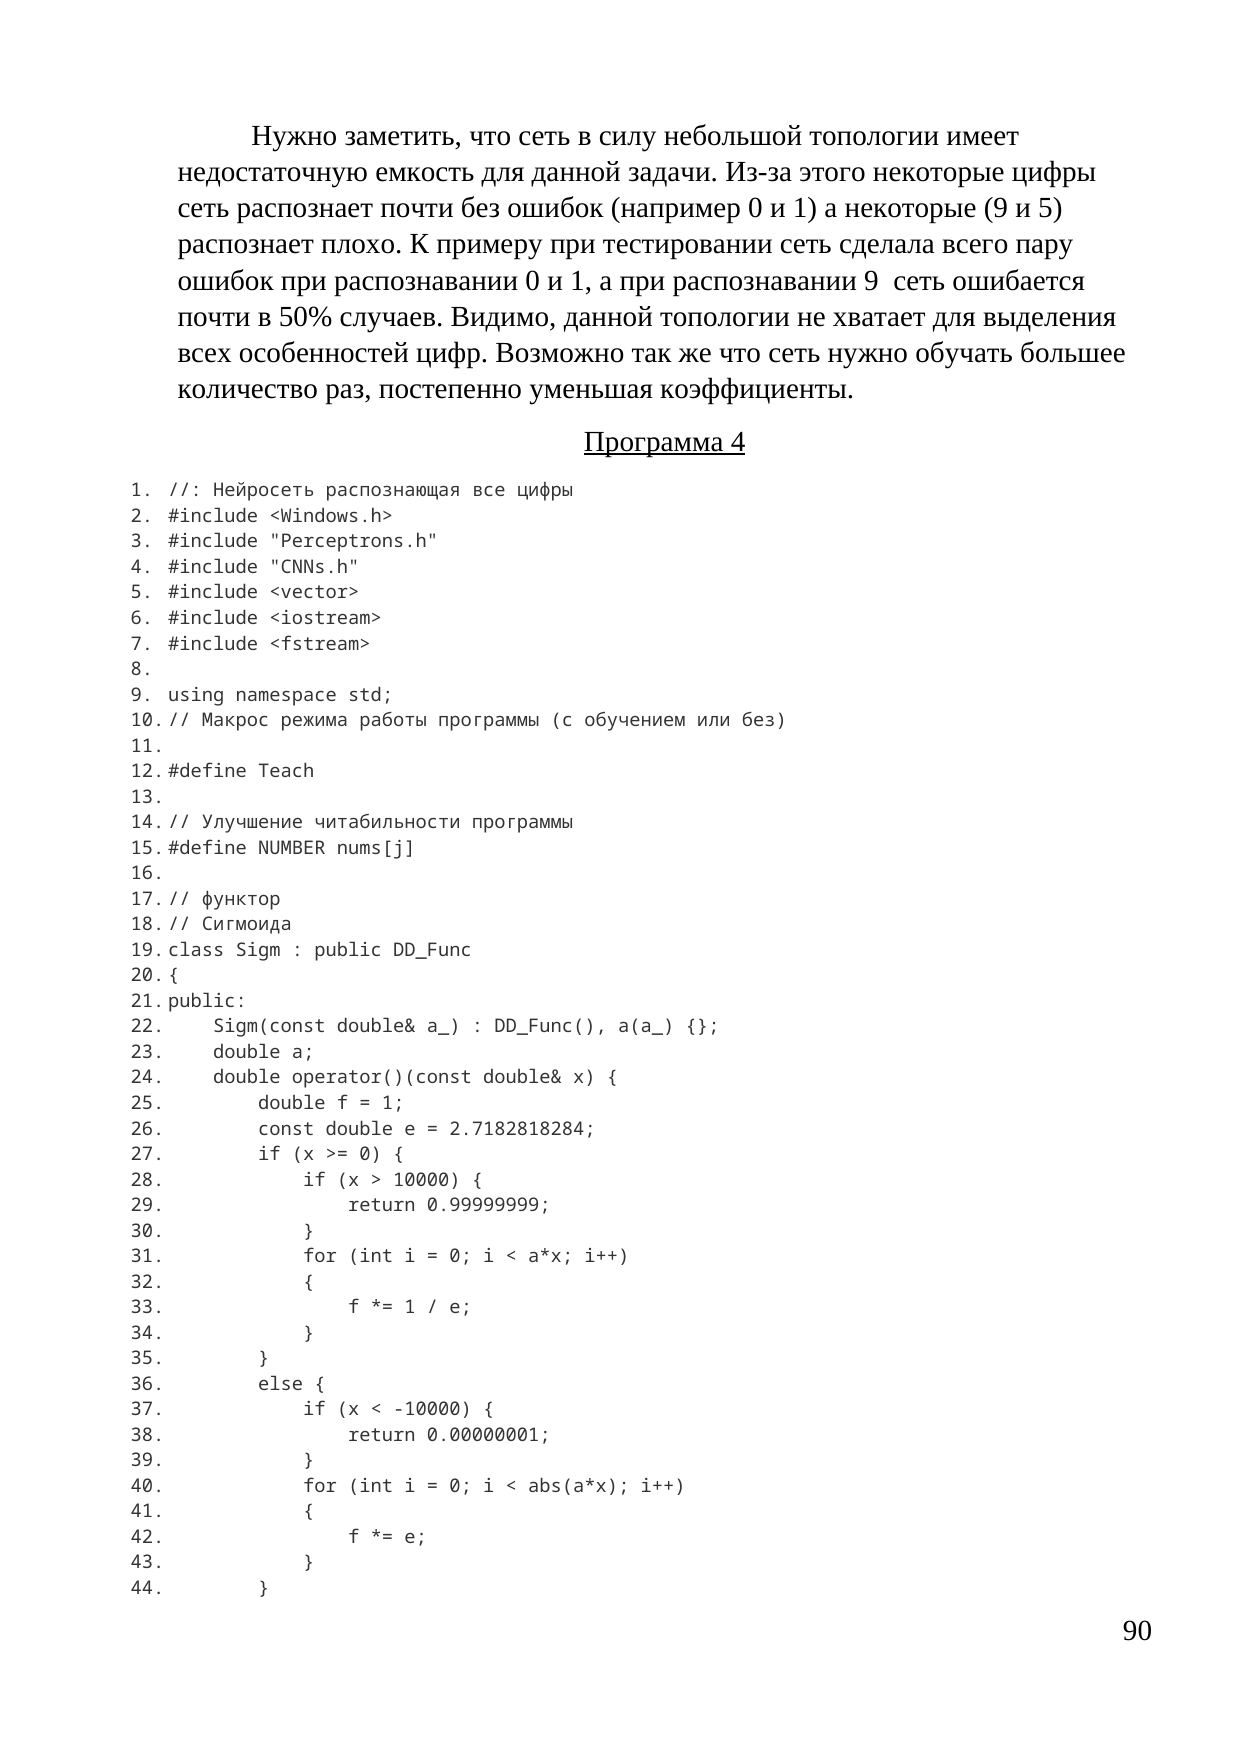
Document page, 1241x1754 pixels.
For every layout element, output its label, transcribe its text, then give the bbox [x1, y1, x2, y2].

list public: [130, 987, 1152, 1013]
list double a; [130, 1038, 1152, 1064]
list #include <Windows.h> [130, 502, 1152, 528]
list } [130, 1319, 1152, 1344]
list #define Teach [130, 757, 1152, 783]
list else { [130, 1370, 1152, 1396]
list } [130, 1574, 1152, 1600]
list return 0.00000001; [130, 1421, 1152, 1447]
list const double e = 2.7182818284; [130, 1115, 1152, 1140]
list #include <iostream> [130, 604, 1152, 630]
list { [130, 1268, 1152, 1293]
list using namespace std; [130, 681, 1152, 706]
list return 0.99999999; [130, 1191, 1152, 1217]
list #include "Perceptrons.h" [130, 528, 1152, 553]
list // Улучшение читабильности программы [130, 808, 1152, 834]
list Sigm(const double& a_) : DD_Func(), a(a_) {}; [130, 1013, 1152, 1038]
list // Сигмоида [130, 911, 1152, 936]
list // Макрос режима работы программы (с обучением или без) [130, 706, 1152, 732]
list f *= 1 / e; [130, 1293, 1152, 1319]
list } [130, 1217, 1152, 1242]
list } [130, 1549, 1152, 1574]
list { [130, 962, 1152, 987]
list } [130, 1344, 1152, 1370]
list for (int i = 0; i < a*x; i++) [130, 1242, 1152, 1268]
list } [130, 1447, 1152, 1472]
list double operator()(const double& x) { [130, 1064, 1152, 1089]
list #include <vector> [130, 579, 1152, 604]
list #include "CNNs.h" [130, 553, 1152, 579]
list //: Нейросеть распознающая все цифры [130, 477, 1152, 502]
list // функтор [130, 885, 1152, 911]
text Программа 4 [177, 424, 1152, 457]
list double f = 1; [130, 1089, 1152, 1115]
list class Sigm : public DD_Func [130, 936, 1152, 962]
list #include <fstream> [130, 630, 1152, 655]
text Нужно заметить, что сеть в силу небольшой топологии имеет недостаточную емкость для данной задачи. Из-за этого некоторые цифры сеть распознает почти без ошибок (например 0 и 1) а некоторые (9 и 5) распознает плохо. К примеру при тестировании сеть сделала всего пару ошибок при распознавании 0 и 1, а при распознавании 9 сеть ошибается почти в 50% случаев. Видимо, данной топологии не хватает для выделения всех особенностей цифр. Возможно так же что сеть нужно обучать большее количество раз, постепенно уменьшая коэффициенты. [177, 118, 1152, 405]
list { [130, 1498, 1152, 1523]
list if (x < -10000) { [130, 1396, 1152, 1421]
list if (x >= 0) { [130, 1140, 1152, 1166]
list f *= e; [130, 1523, 1152, 1549]
list for (int i = 0; i < abs(a*x); i++) [130, 1472, 1152, 1498]
list #define NUMBER nums[j] [130, 834, 1152, 859]
list if (x > 10000) { [130, 1166, 1152, 1191]
